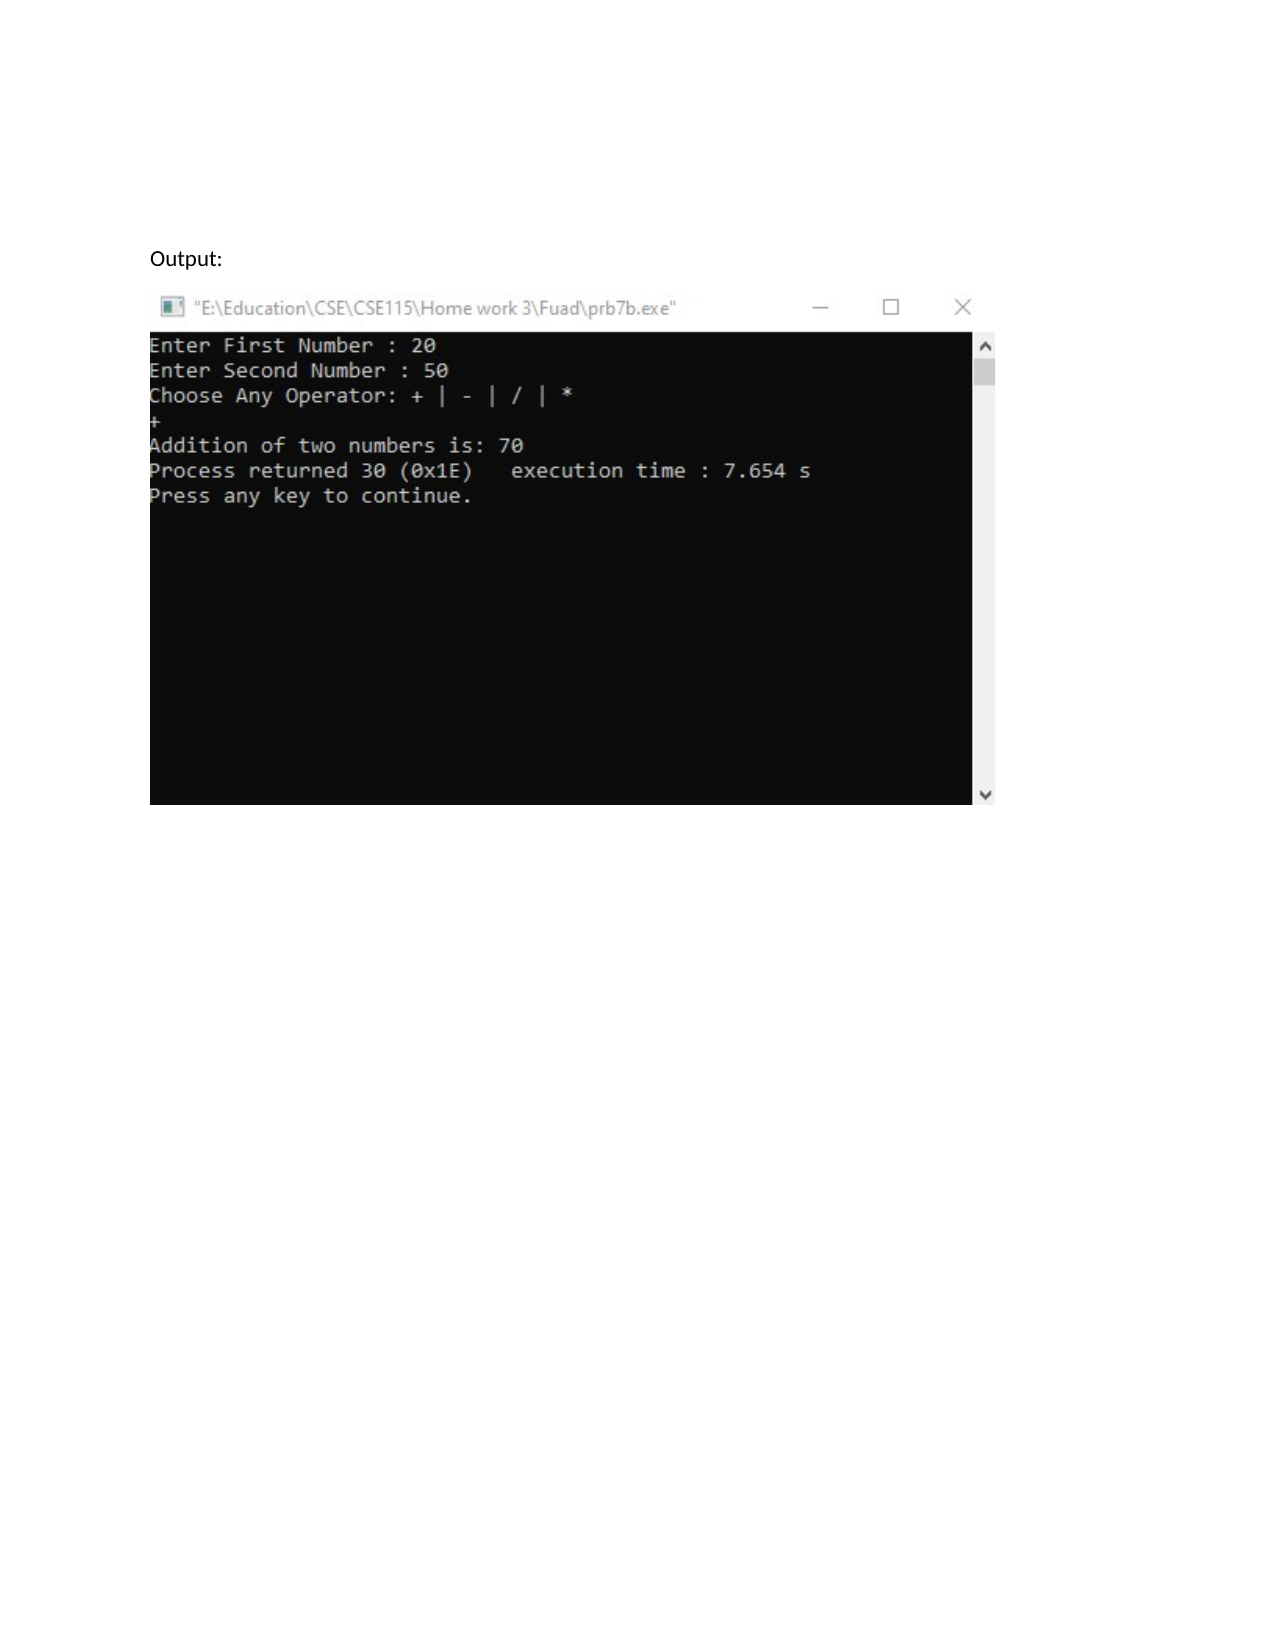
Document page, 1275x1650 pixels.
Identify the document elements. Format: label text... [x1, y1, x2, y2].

text Output: [150, 244, 1125, 272]
picture [150, 290, 996, 805]
